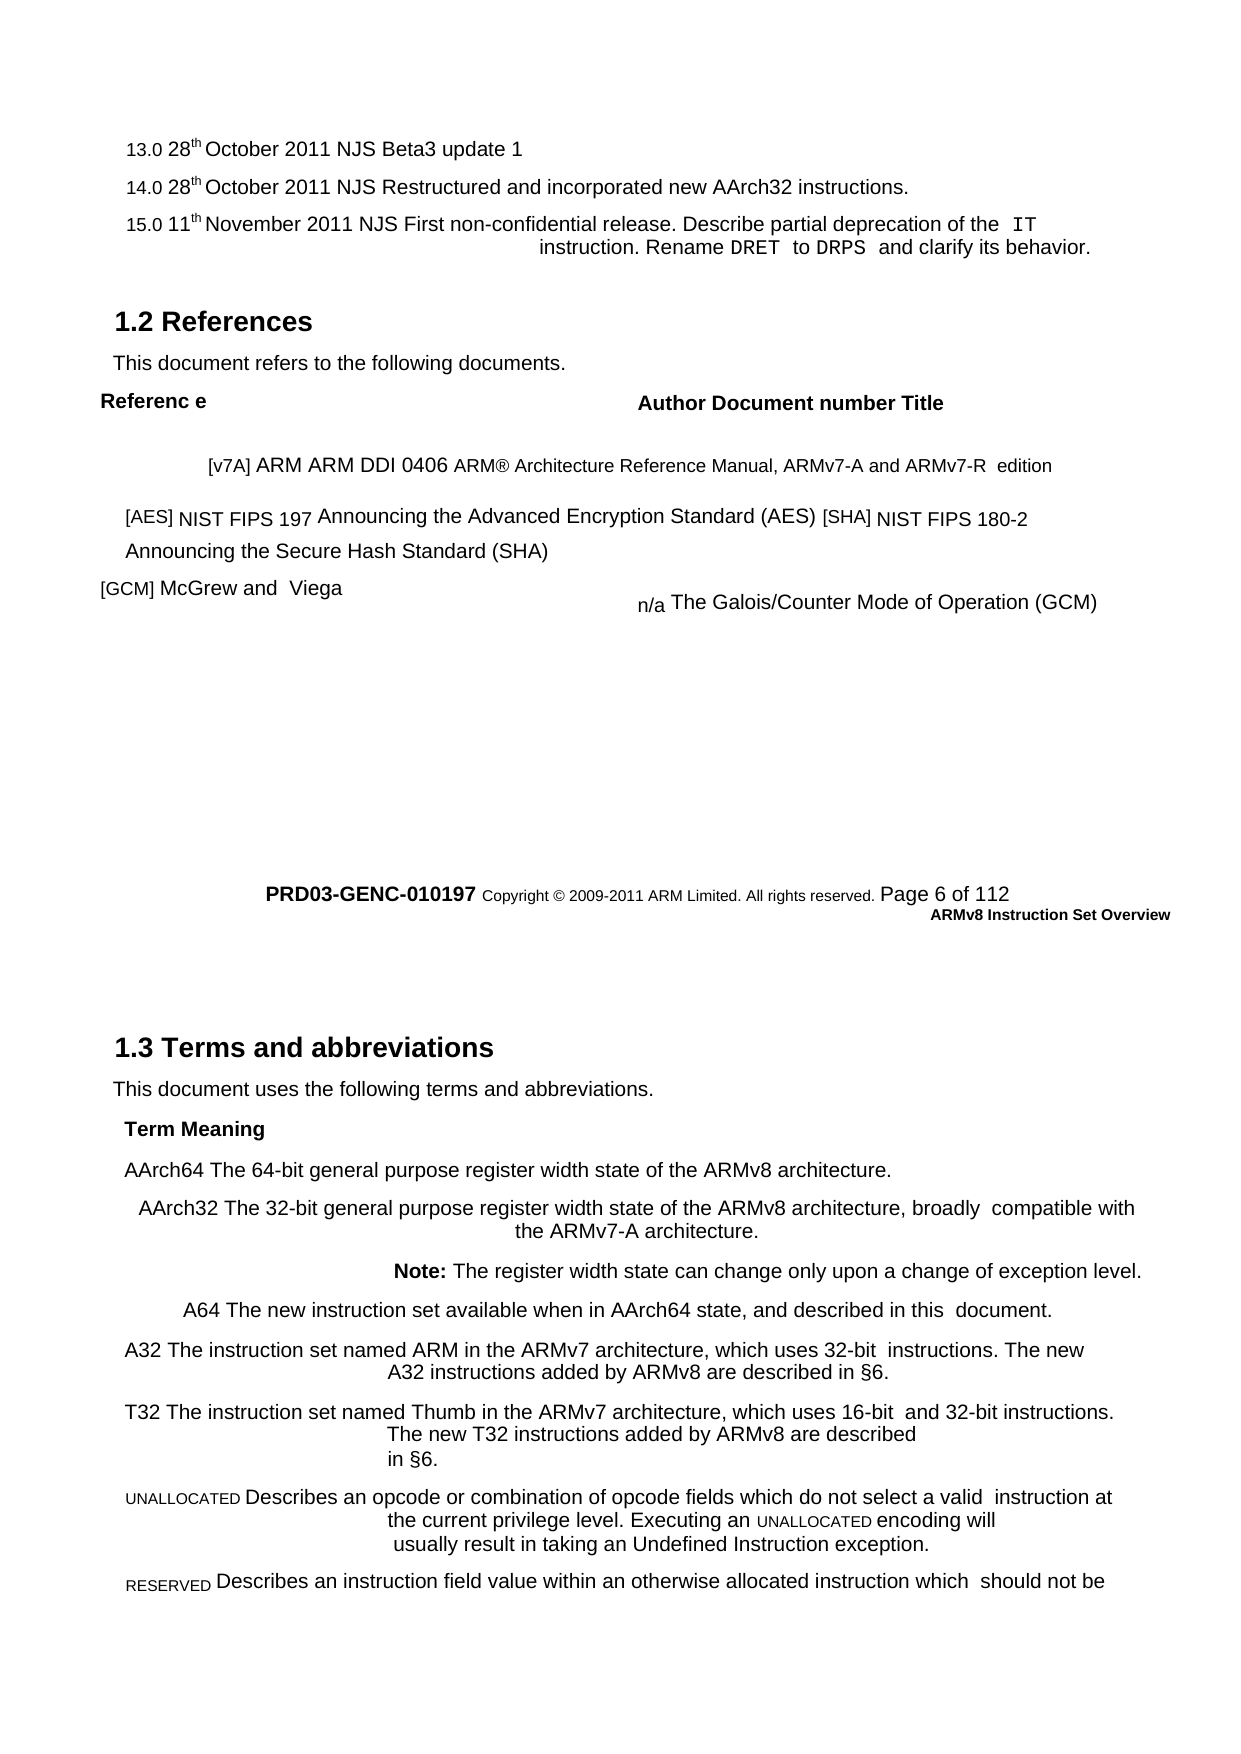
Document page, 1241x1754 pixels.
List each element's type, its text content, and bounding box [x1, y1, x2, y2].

text AArch64 The 64-bit general purpose register width state of the ARMv8 architecture. [124, 1157, 1175, 1181]
text Note: The register width state can change only upon a change of exception level. [100, 1259, 1142, 1283]
text AArch32 The 32-bit general purpose register width state of the ARMv8 architecture, broadly compatible with the ARMv7-A architecture. [124, 1197, 1150, 1243]
text Referenc e [100, 391, 637, 412]
text usually result in taking an Undefined Instruction exception. [100, 1532, 930, 1556]
text [v7A] ARM ARM DDI 0406 ARM® Architecture Reference Manual, ARMv7-A and ARMv7-R edition [125, 455, 1135, 477]
text A64 The new instruction set available when in AArch64 state, and described in this document. [124, 1300, 1112, 1322]
text ARMv8 Instruction Set Overview [100, 906, 1171, 924]
text n/a The Galois/Counter Mode of Operation (GCM) [637, 577, 1175, 617]
text T32 The instruction set named Thumb in the ARMv7 architecture, which uses 16-bit and 32-bit instructions. The new T32 instructions added by ARMv8 are described [124, 1402, 1138, 1446]
text 15.0 11th November 2011 NJS First non-confidential release. Describe partial deprecation of the IT instruction. Rename DRET to DRPS and clarify its behavior. [126, 212, 1140, 261]
text This document uses the following terms and abbreviations. [113, 1077, 1175, 1101]
text 1.2 References [114, 305, 1175, 337]
text 1.3 Terms and abbreviations [114, 1031, 1175, 1063]
text in §6. [387, 1447, 1175, 1471]
text [GCM] McGrew and Viega [100, 577, 637, 600]
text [125, 1564, 1146, 1595]
text Term Meaning [124, 1117, 1175, 1141]
text A32 The instruction set named ARM in the ARMv7 architecture, which uses 32-bit instructions. The new A32 instructions added by ARMv8 are described in §6. [124, 1340, 1102, 1384]
text Author Document number Title [637, 391, 1175, 414]
text 13.0 28th October 2011 NJS Beta3 update 1 [126, 136, 1175, 161]
text This document refers to the following documents. [113, 351, 1175, 374]
text PRD03-GENC-010197 Copyright © 2009-2011 ARM Limited. All rights reserved. Page 6 of 112 [100, 882, 1175, 906]
text UNALLOCATED Describes an opcode or combination of opcode fields which do not select a valid instruction at the current privilege level. Executing an UNALLOCATED encoding will [125, 1487, 1134, 1531]
text 14.0 28th October 2011 NJS Restructured and incorporated new AArch32 instructions. [126, 174, 1175, 199]
text [AES] NIST FIPS 197 Announcing the Advanced Encryption Standard (AES) [SHA] NIST FIPS 180-2 Announcing the Secure Hash Standard (SHA) [125, 491, 1095, 562]
